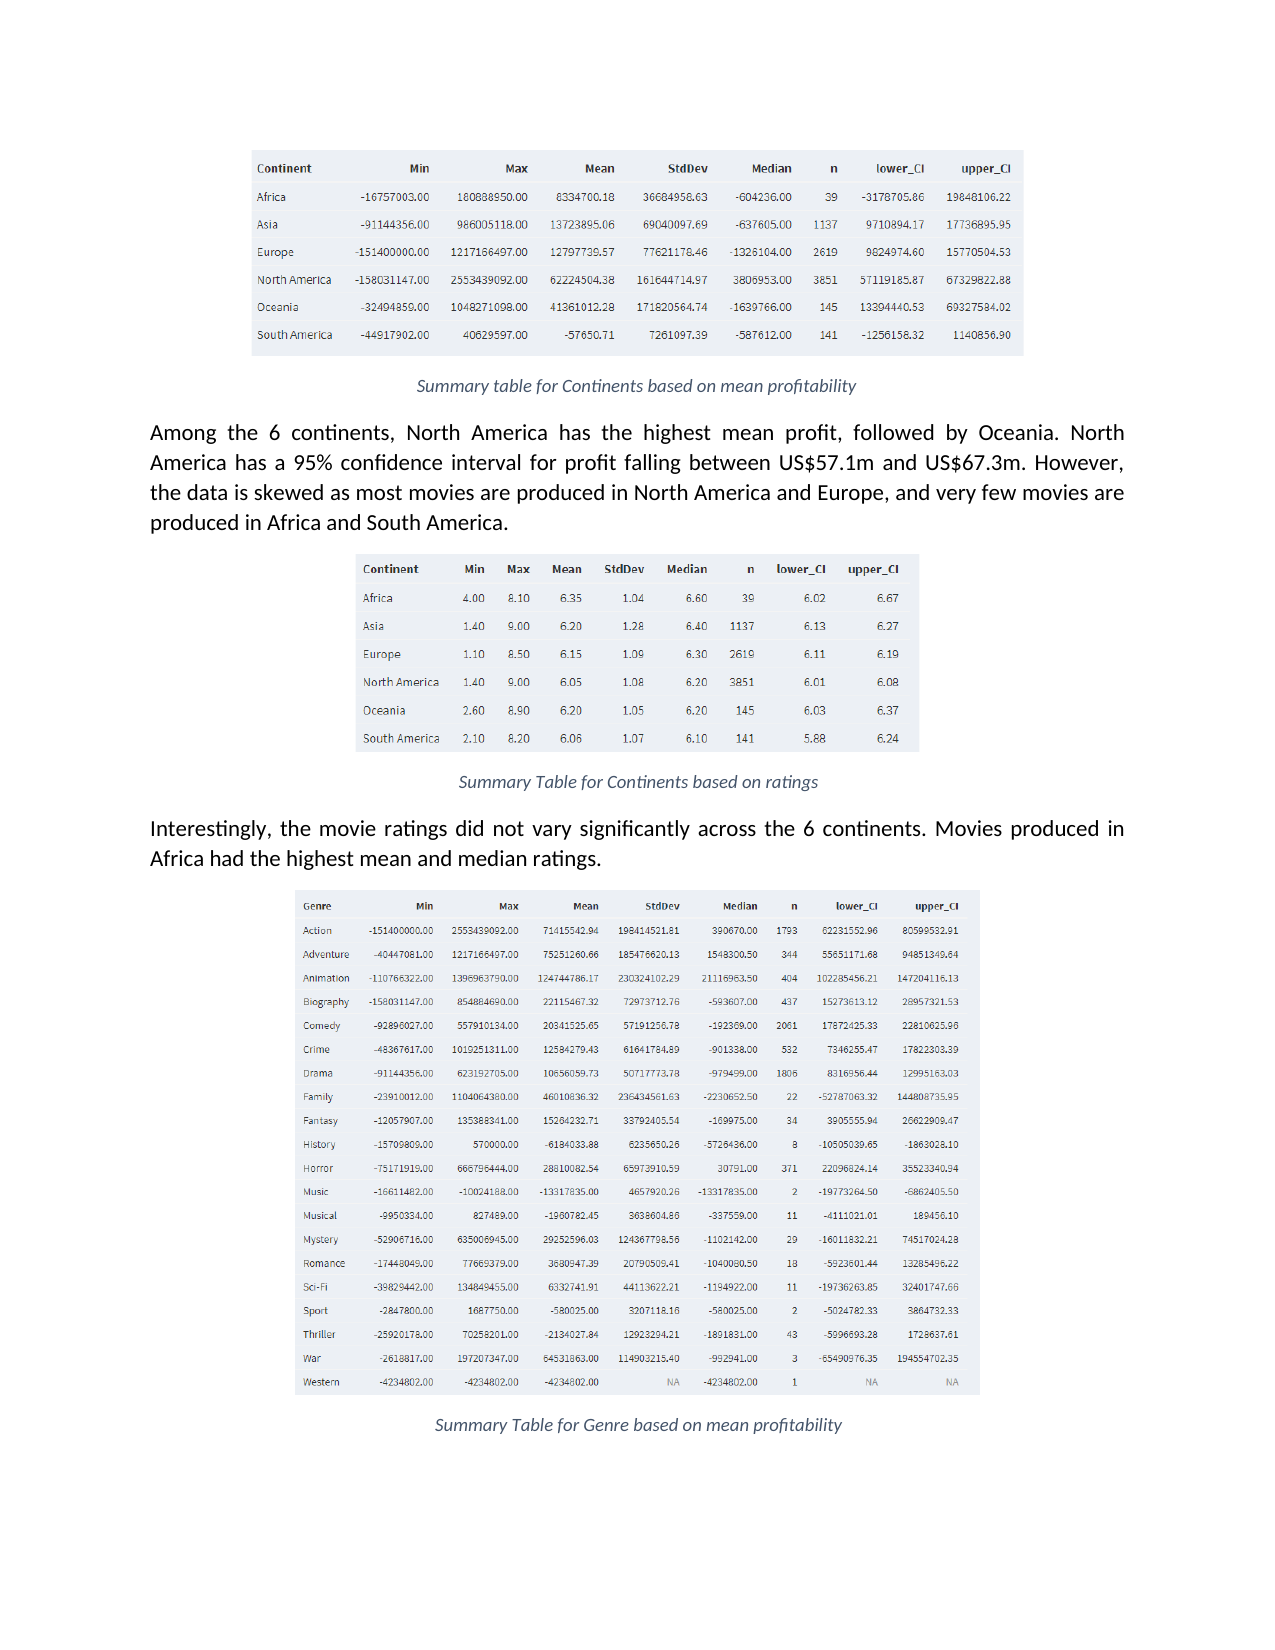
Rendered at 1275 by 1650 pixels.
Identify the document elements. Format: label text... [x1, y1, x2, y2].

text Summary table for Continents based on mean profitability [150, 374, 1125, 397]
text Among the 6 continents, North America has the highest mean profit, followed by Oceania. North America has a 95% confidence interval for profit falling between US$57.1m and US$67.3m. However, the data is skewed as most movies are produced in North America and Europe, and very few movies are produced in Africa and South America. [150, 418, 1125, 536]
text Interestingly, the movie ratings did not vary significantly across the 6 continents. Movies produced in Africa had the highest mean and median ratings. [150, 814, 1125, 872]
text Summary Table for Continents based on ratings [150, 770, 1125, 793]
picture [295, 890, 980, 1395]
picture [355, 554, 920, 752]
text Summary Table for Genre based on mean profitability [150, 1413, 1125, 1436]
picture [251, 150, 1024, 356]
